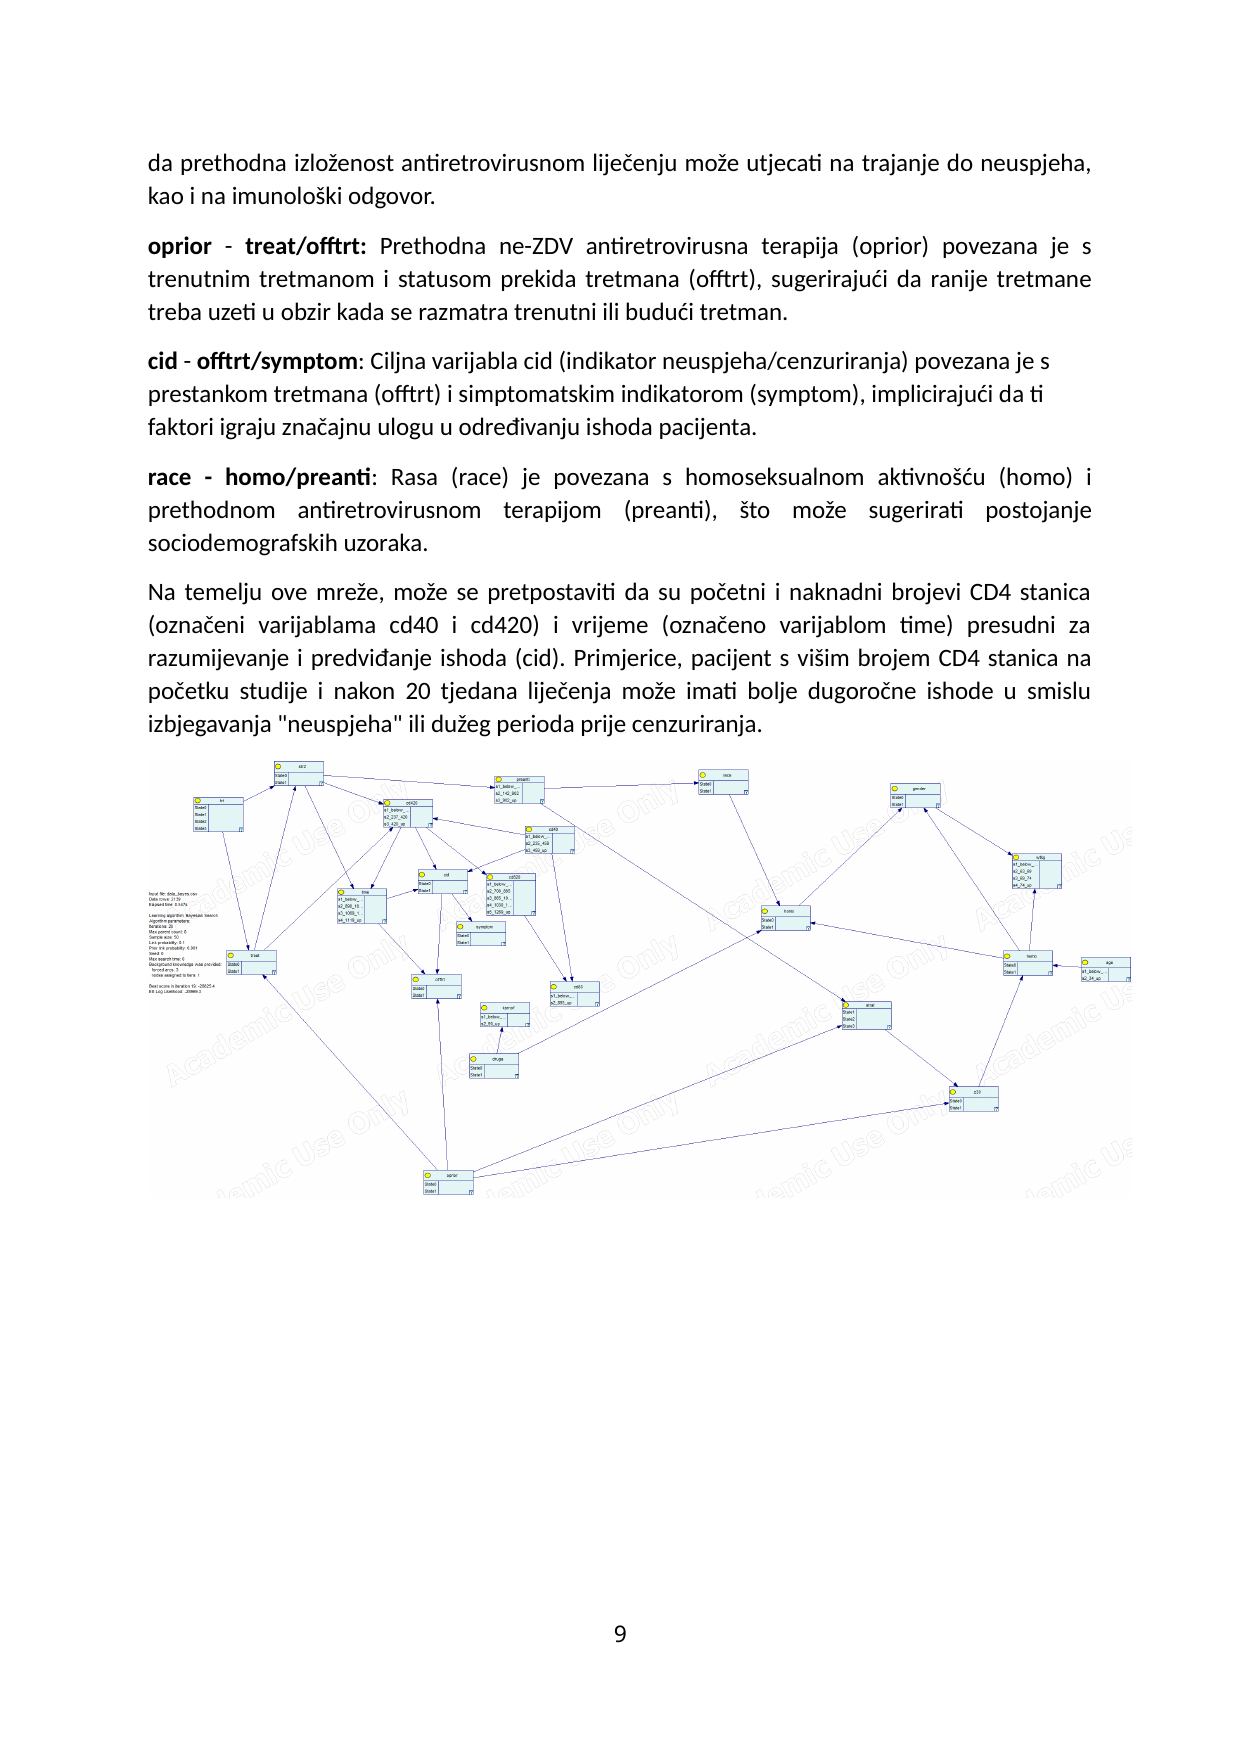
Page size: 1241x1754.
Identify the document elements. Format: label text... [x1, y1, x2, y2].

text oprior - treat/offtrt: Prethodna ne-ZDV antiretrovirusna terapija (oprior) povezana je s trenutnim tretmanom i statusom prekida tretmana (offtrt), sugerirajući da ranije tretmane treba uzeti u obzir kada se razmatra trenutni ili budući tretman. [148, 230, 1093, 326]
text Na temelju ove mreže, može se pretpostaviti da su početni i naknadni brojevi CD4 stanica (označeni varijablama cd40 i cd420) i vrijeme (označeno varijablom time) presudni za razumijevanje i predviđanje ishoda (cid). Primjerice, pacijent s višim brojem CD4 stanica na početku studije i nakon 20 tjedana liječenja može imati bolje dugoročne ishode u smislu izbjegavanja "neuspjeha" ili dužeg perioda prije cenzuriranja. [148, 576, 1093, 738]
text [148, 148, 1093, 211]
text race - homo/preanti: Rasa (race) je povezana s homoseksualnom aktivnošću (homo) i prethodnom antiretrovirusnom terapijom (preanti), što može sugerirati postojanje sociodemografskih uzoraka. [148, 461, 1093, 557]
picture [147, 757, 1133, 1198]
text cid - offtrt/symptom: Ciljna varijabla cid (indikator neuspjeha/cenzuriranja) povezana je s prestankom tretmana (offtrt) i simptomatskim indikatorom (symptom), implicirajući da ti faktori igraju značajnu ulogu u određivanju ishoda pacijenta. [148, 346, 1093, 442]
